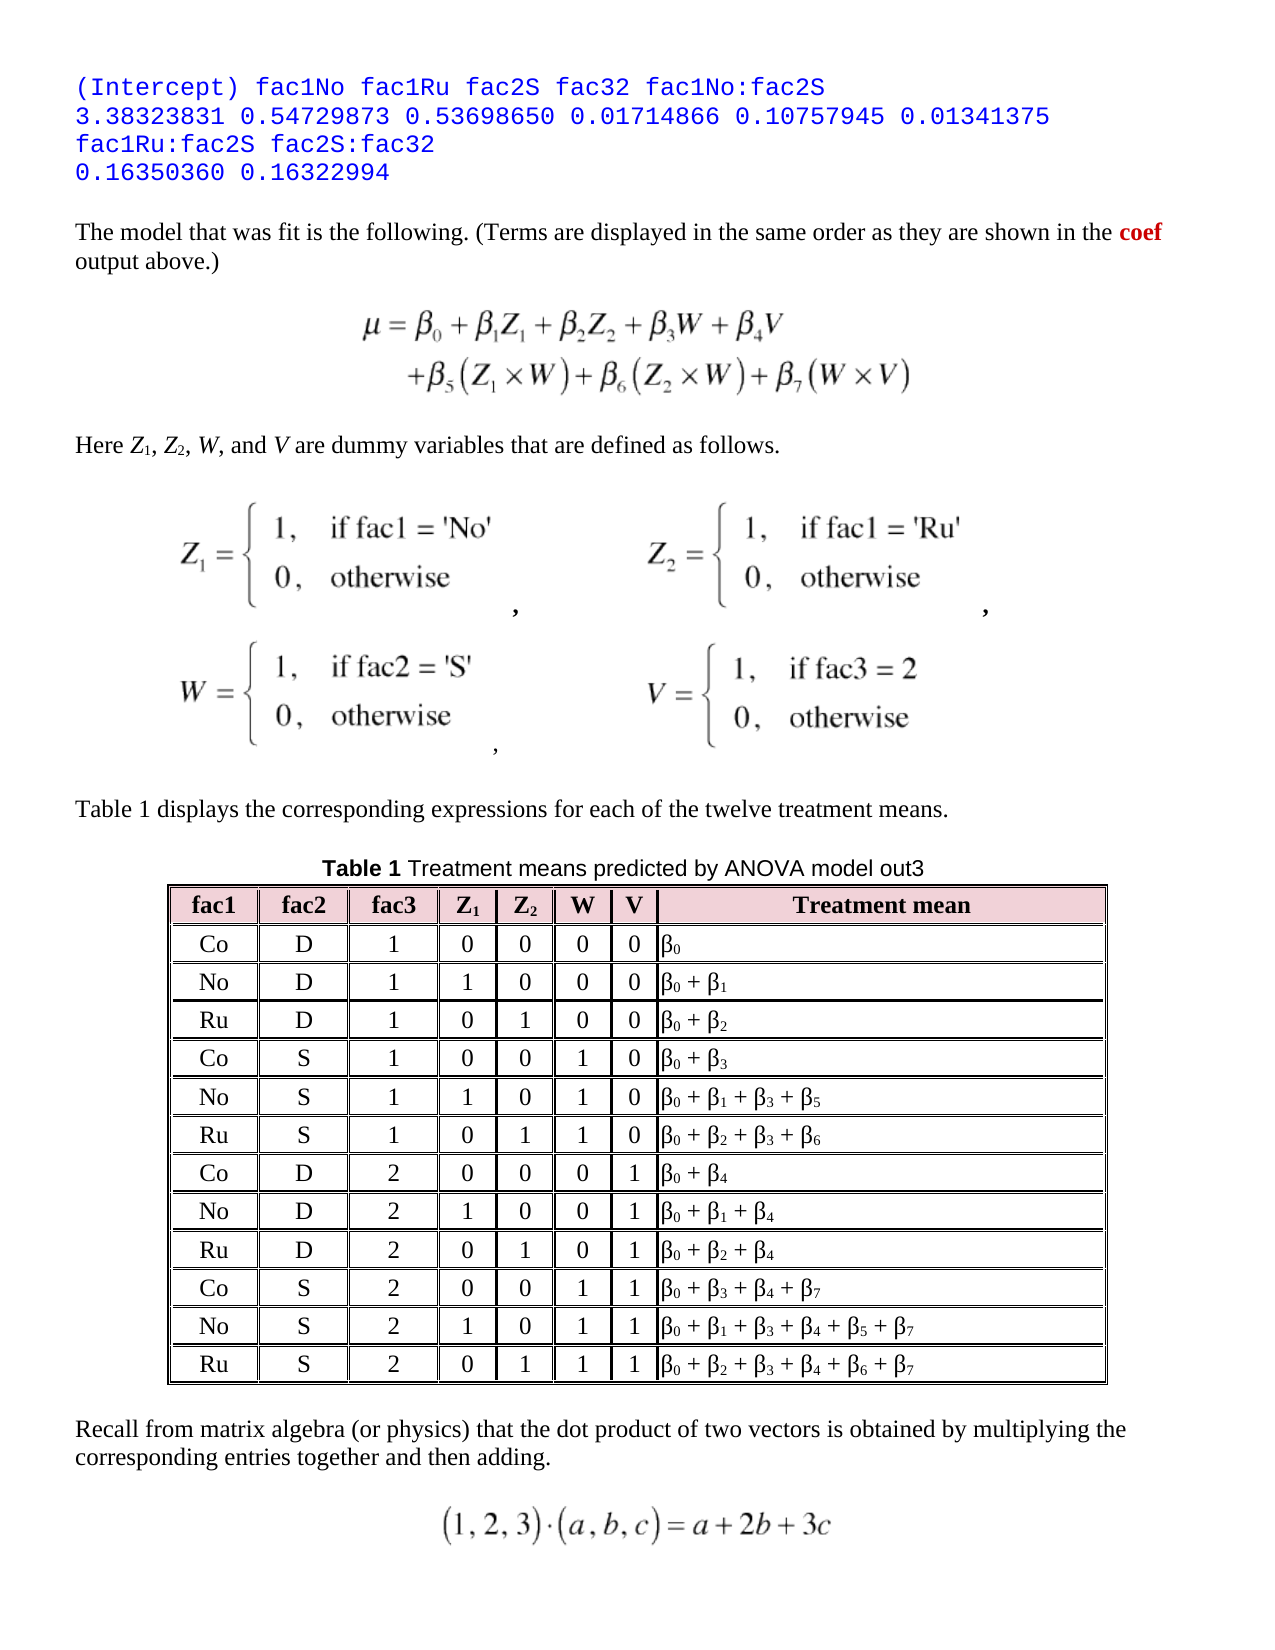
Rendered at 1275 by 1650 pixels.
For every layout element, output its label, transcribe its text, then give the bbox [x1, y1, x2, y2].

picture [358, 304, 917, 401]
table_cell D [260, 964, 347, 999]
table_cell 0 [440, 1155, 495, 1190]
text Table 1 displays the corresponding expressions for each of the twelve treatment means. [75, 794, 1200, 822]
text The model that was fit is the following. (Terms are displayed in the same order as they are shown in the coef output above.) [75, 217, 1200, 275]
table_cell S [259, 1347, 349, 1381]
table_cell 0 [498, 926, 552, 961]
table_cell 0 [556, 1002, 610, 1037]
table_cell β0 [659, 923, 1105, 961]
table_cell 0 [440, 1002, 495, 1037]
table_cell 0 [613, 1079, 656, 1114]
table_header fac2 [259, 888, 349, 922]
table_cell 0 [439, 1347, 496, 1381]
table_cell β0 + β2 + β4 [659, 1228, 1105, 1267]
table_cell 2 [350, 1232, 437, 1267]
table_cell 2 [350, 1155, 437, 1190]
table_cell 0 [498, 964, 552, 999]
table_cell 0 [440, 1041, 495, 1075]
table_cell 1 [556, 1270, 610, 1305]
table_cell 0 [440, 1117, 495, 1152]
table_cell β0 + β2 + β3 + β6 [657, 1114, 1106, 1152]
table_cell 1 [498, 1232, 552, 1267]
table_cell D [260, 1194, 347, 1228]
table_cell 1 [350, 926, 437, 961]
table_cell D [260, 926, 347, 961]
table_header W [554, 888, 611, 922]
picture [176, 496, 513, 614]
table_cell 1 [613, 1232, 656, 1267]
table_cell , [169, 626, 636, 764]
table_header Z1 [439, 888, 496, 922]
table_cell β0 + β2 [659, 999, 1105, 1037]
table_cell 0 [556, 1194, 610, 1228]
table_cell D [260, 1155, 347, 1190]
table_cell 1 [496, 1343, 554, 1381]
table_cell S [260, 1308, 347, 1343]
table_cell 1 [440, 1194, 495, 1228]
table_cell D [260, 1232, 347, 1267]
table_cell S [260, 1117, 347, 1152]
table_cell 1 [440, 1079, 495, 1114]
table_header , [636, 488, 1106, 626]
table_cell 0 [498, 1079, 552, 1114]
table_cell 0 [440, 1232, 495, 1267]
table_cell S [260, 1079, 347, 1114]
table_cell 2 [350, 1308, 437, 1343]
table_header V [611, 888, 657, 922]
table_cell 0 [613, 926, 656, 961]
table_cell 0 [613, 1041, 656, 1075]
table_cell No [171, 1190, 257, 1228]
table_cell 0 [613, 1002, 656, 1037]
table_cell 2 [350, 1194, 437, 1228]
text Recall from matrix algebra (or physics) that the dot product of two vectors is obtained by multiplying the corresponding entries together and then adding. [75, 1414, 1200, 1471]
table_header Treatment mean [657, 888, 1105, 922]
table_cell 1 [613, 1308, 656, 1343]
table_cell β0 + β1 + β4 [659, 1190, 1105, 1228]
table_cell 1 [556, 1079, 610, 1114]
table_cell 1 [440, 1308, 495, 1343]
text (Intercept) fac1No fac1Ru fac2S fac32 fac1No:fac2S 3.38323831 0.54729873 0.53698650 0.01714866 0.10757945 0.01341375 fac1Ru:fac2S fac2S:fac32 0.16350360 0.16322994 [75, 75, 1200, 188]
table_cell 0 [613, 1117, 656, 1152]
table_cell S [260, 1270, 347, 1305]
table_cell 0 [498, 1041, 552, 1075]
table_cell 0 [498, 1194, 552, 1228]
table_cell No [169, 961, 259, 999]
table_cell 1 [613, 1155, 656, 1190]
table_cell 1 [613, 1194, 656, 1228]
table_cell 0 [440, 1270, 495, 1305]
table_cell No [169, 1305, 259, 1343]
table_cell β0 + β2 + β3 + β4 + β6 + β7 [657, 1343, 1105, 1381]
picture [439, 1500, 836, 1551]
table_cell β0 + β3 [659, 1037, 1105, 1075]
table_cell 1 [556, 1117, 610, 1152]
table_header Z2 [496, 886, 554, 922]
table_cell β0 + β1 [657, 961, 1106, 999]
table_cell 1 [554, 1347, 611, 1381]
table_cell 0 [498, 1308, 552, 1343]
table_cell 0 [556, 1232, 610, 1267]
table_cell β0 + β1 + β3 + β5 [659, 1075, 1105, 1114]
table_cell Ru [171, 1228, 257, 1267]
table_cell Ru [171, 999, 257, 1037]
table_cell 0 [613, 964, 656, 999]
table_cell 0 [556, 964, 610, 999]
table_cell β0 + β1 + β3 + β4 + β5 + β7 [657, 1305, 1106, 1343]
table_cell 1 [440, 964, 495, 999]
text Here Z1, Z2, W, and V are dummy variables that are defined as follows. [75, 430, 1200, 459]
table_cell [636, 626, 1106, 764]
table_cell 0 [440, 926, 495, 961]
table_cell 2 [350, 1270, 437, 1305]
table_cell β0 + β3 + β4 + β7 [657, 1267, 1106, 1305]
picture [643, 496, 983, 614]
table_cell 1 [556, 1308, 610, 1343]
table_cell 1 [350, 1079, 437, 1114]
table_cell No [171, 1075, 257, 1114]
table_cell Ru [169, 1114, 259, 1152]
table_cell 1 [498, 1117, 552, 1152]
table_cell 1 [350, 1002, 437, 1037]
picture [176, 634, 493, 752]
table_cell Co [169, 1152, 259, 1190]
table_cell 1 [350, 1041, 437, 1075]
table_header Table 1 Treatment means predicted by ANOVA model out3 [306, 852, 969, 884]
table_cell β0 + β4 [657, 1152, 1106, 1190]
table_cell D [260, 1002, 347, 1037]
table_cell Co [171, 923, 257, 961]
table_cell 2 [349, 1347, 439, 1381]
table_cell Co [171, 1037, 257, 1075]
table_cell 1 [613, 1270, 656, 1305]
table_header , [169, 488, 636, 626]
table_cell Co [169, 1267, 259, 1305]
table_cell 1 [498, 1002, 552, 1037]
table_cell 0 [498, 1270, 552, 1305]
table_header fac3 [349, 888, 439, 922]
table_cell 1 [350, 964, 437, 999]
table_cell 1 [350, 1117, 437, 1152]
table_cell 0 [556, 926, 610, 961]
table_cell Ru [171, 1343, 259, 1381]
table_cell 0 [498, 1155, 552, 1190]
table_header fac1 [171, 888, 259, 922]
picture [643, 636, 941, 754]
table_cell 0 [556, 1155, 610, 1190]
table_cell 1 [611, 1347, 657, 1381]
table_cell 1 [556, 1041, 610, 1075]
table_cell S [260, 1041, 347, 1075]
